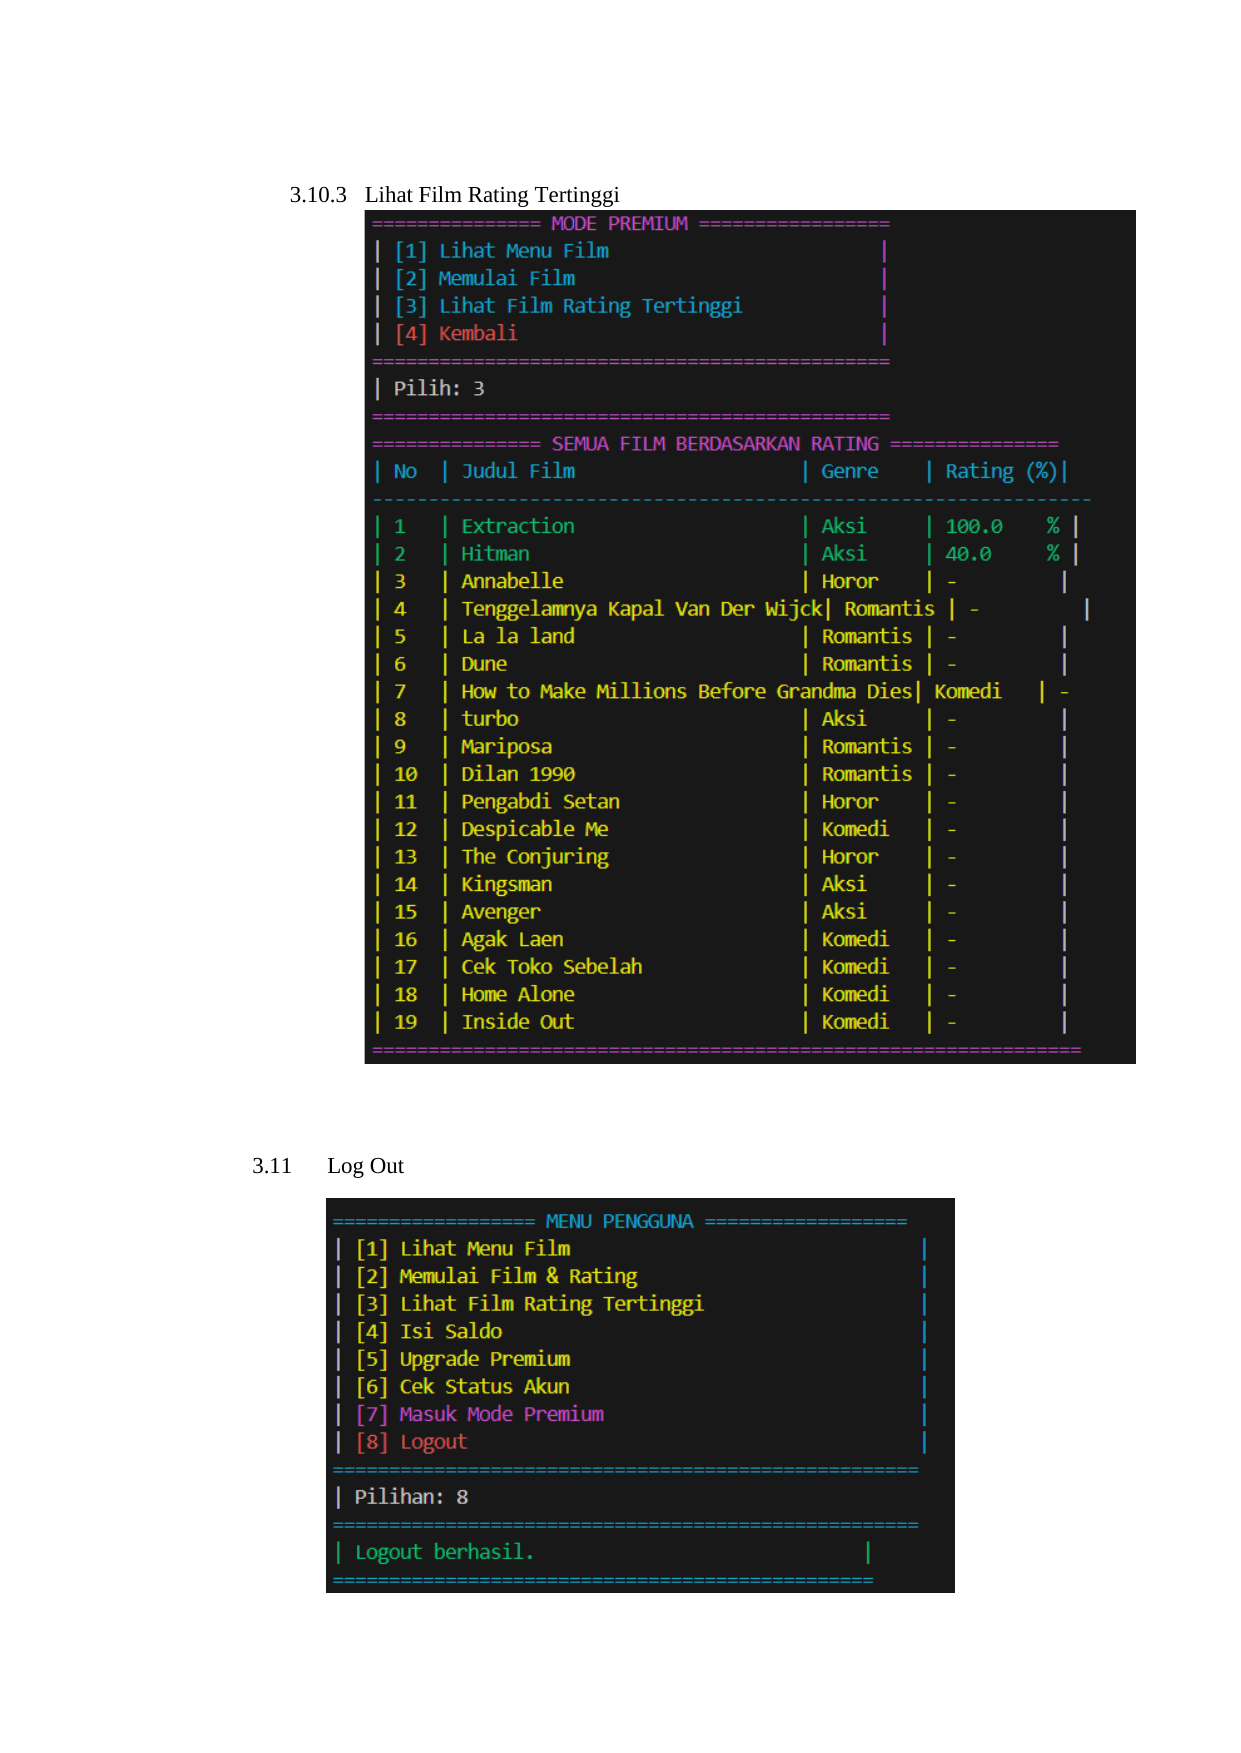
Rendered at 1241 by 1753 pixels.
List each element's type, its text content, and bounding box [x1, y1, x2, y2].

picture [326, 1198, 955, 1593]
list Lihat Film Rating Tertinggi [289, 181, 1093, 208]
list Log Out [252, 1152, 1093, 1178]
picture [364, 210, 1136, 1064]
